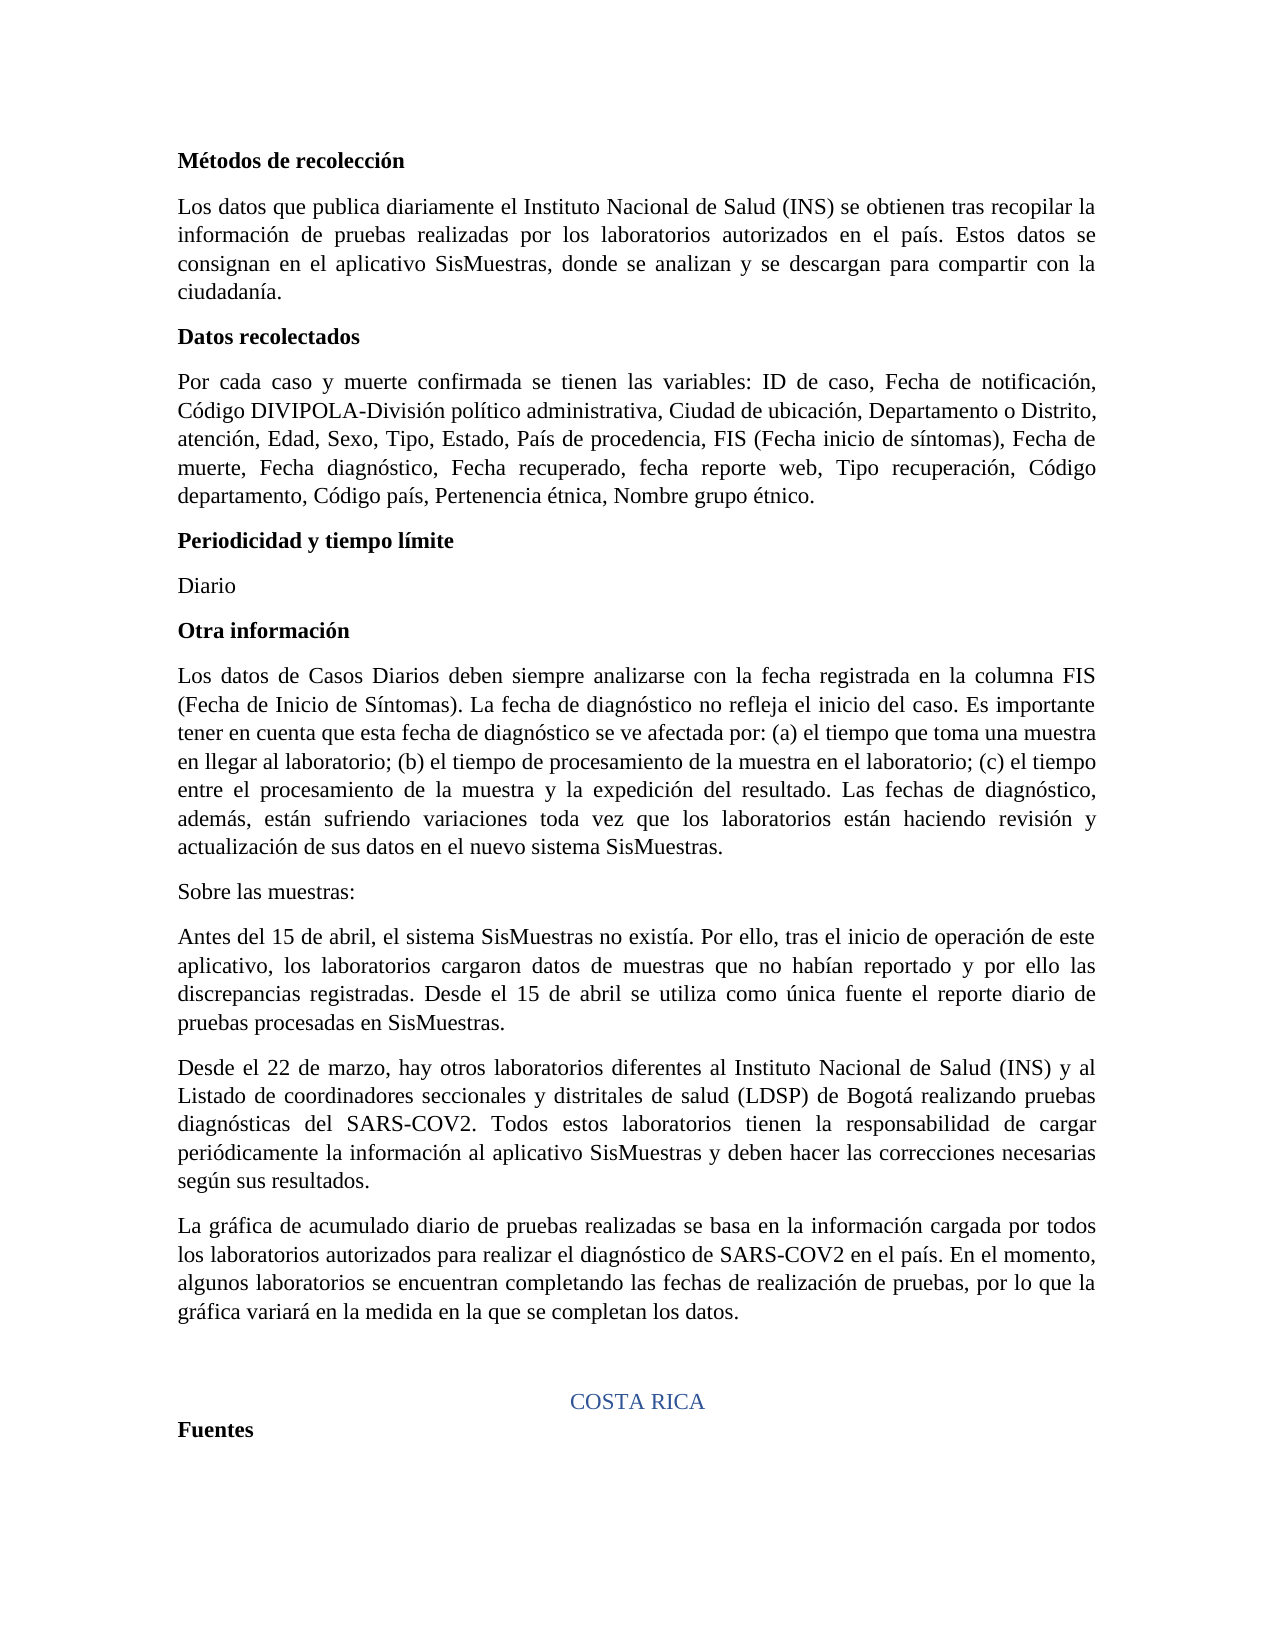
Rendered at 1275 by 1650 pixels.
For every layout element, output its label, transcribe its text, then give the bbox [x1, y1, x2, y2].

text Sobre las muestras: [177, 878, 1098, 904]
text Desde el 22 de marzo, hay otros laboratorios diferentes al Instituto Nacional de Salud (INS) y al Listado de coordinadores seccionales y distritales de salud (LDSP) de Bogotá realizando pruebas diagnósticas del SARS-COV2. Todos estos laboratorios tienen la responsabilidad de cargar periódicamente la información al aplicativo SisMuestras y deben hacer las correcciones necesarias según sus resultados. [177, 1054, 1098, 1194]
text La gráfica de acumulado diario de pruebas realizadas se basa en la información cargada por todos los laboratorios autorizados para realizar el diagnóstico de SARS-COV2 en el país. En el momento, algunos laboratorios se encuentran completando las fechas de realización de pruebas, por lo que la gráfica variará en la medida en la que se completan los datos. [177, 1212, 1098, 1324]
text Antes del 15 de abril, el sistema SisMuestras no existía. Por ello, tras el inicio de operación de este aplicativo, los laboratorios cargaron datos de muestras que no habían reportado y por ello las discrepancias registradas. Desde el 15 de abril se utiliza como única fuente el reporte diario de pruebas procesadas en SisMuestras. [177, 923, 1098, 1035]
text Por cada caso y muerte confirmada se tienen las variables: ID de caso, Fecha de notificación, Código DIVIPOLA-División político administrativa, Ciudad de ubicación, Departamento o Distrito, atención, Edad, Sexo, Tipo, Estado, País de procedencia, FIS (Fecha inicio de síntomas), Fecha de muerte, Fecha diagnóstico, Fecha recuperado, fecha reporte web, Tipo recuperación, Código departamento, Código país, Pertenencia étnica, Nombre grupo étnico. [177, 368, 1098, 508]
text Otra información [177, 617, 1098, 644]
text Los datos de Casos Diarios deben siempre analizarse con la fecha registrada en la columna FIS (Fecha de Inicio de Síntomas). La fecha de diagnóstico no refleja el inicio del caso. Es importante tener en cuenta que esta fecha de diagnóstico se ve afectada por: (a) el tiempo que toma una muestra en llegar al laboratorio; (b) el tiempo de procesamiento de la muestra en el laboratorio; (c) el tiempo entre el procesamiento de la muestra y la expedición del resultado. Las fechas de diagnóstico, además, están sufriendo variaciones toda vez que los laboratorios están haciendo revisión y actualización de sus datos en el nuevo sistema SisMuestras. [177, 662, 1098, 859]
text Periodicidad y tiempo límite [177, 527, 1098, 553]
text COSTA RICA [177, 1388, 1098, 1414]
text Métodos de recolección [177, 148, 1098, 174]
text Fuentes [177, 1416, 1098, 1443]
text Los datos que publica diariamente el Instituto Nacional de Salud (INS) se obtienen tras recopilar la información de pruebas realizadas por los laboratorios autorizados en el país. Estos datos se consignan en el aplicativo SisMuestras, donde se analizan y se descargan para compartir con la ciudadanía. [177, 193, 1098, 304]
text Diario [177, 572, 1098, 598]
text Datos recolectados [177, 323, 1098, 349]
